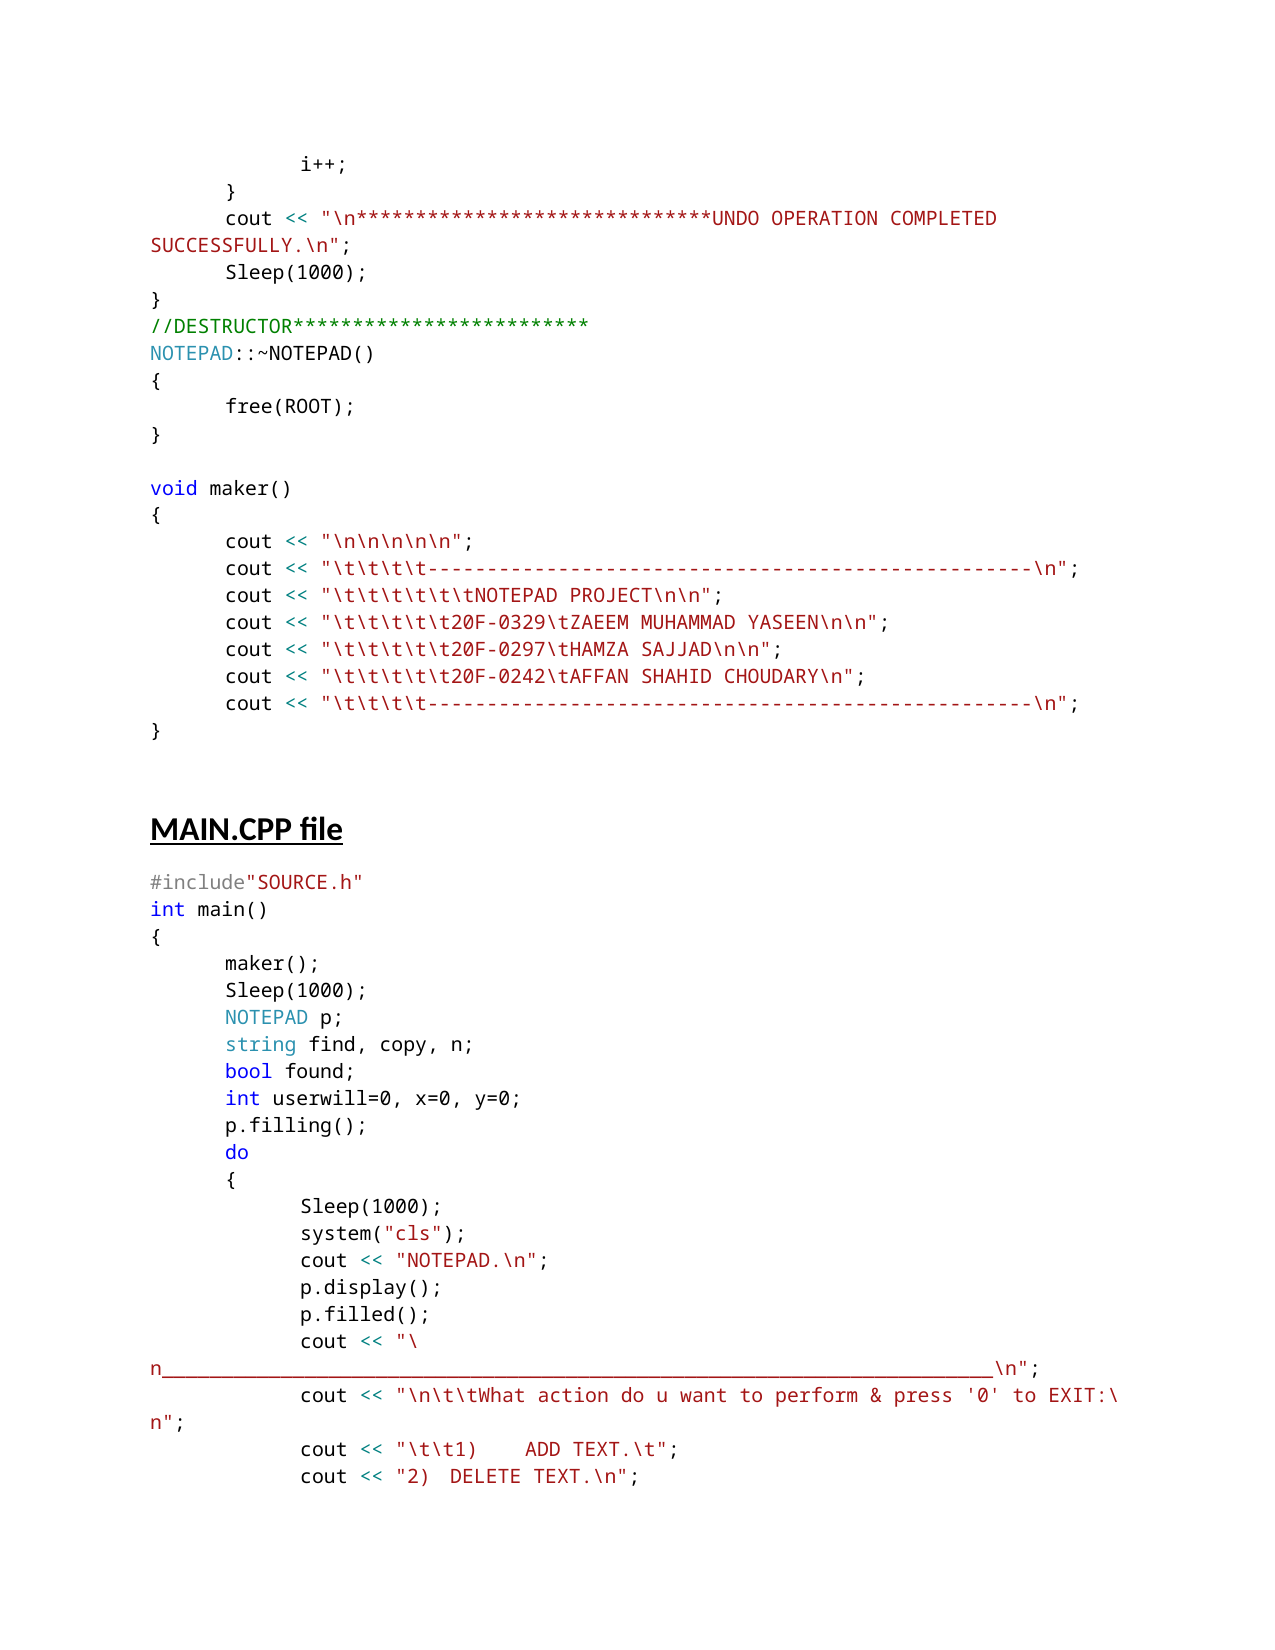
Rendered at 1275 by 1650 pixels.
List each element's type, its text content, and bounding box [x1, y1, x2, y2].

text cout << "\t\t\t\t---------------------------------------------------\n"; [150, 689, 1125, 717]
text cout << "2) DELETE TEXT.\n"; [150, 1462, 1125, 1489]
text } [150, 717, 1125, 743]
text int userwill=0, x=0, y=0; [150, 1084, 1125, 1111]
text NOTEPAD::~NOTEPAD() [150, 339, 1125, 366]
text bool found; [150, 1057, 1125, 1084]
text Sleep(1000); [150, 977, 1125, 1003]
text p.display(); [150, 1273, 1125, 1300]
text } [150, 285, 1125, 312]
text cout << "\t\t\t\t\t20F-0297\tHAMZA SAJJAD\n\n"; [150, 636, 1125, 663]
text { [150, 501, 1125, 528]
text Sleep(1000); [150, 258, 1125, 285]
text cout << "NOTEPAD.\n"; [150, 1246, 1125, 1273]
text do [150, 1138, 1125, 1165]
text cout << "\t\t1) ADD TEXT.\t"; [150, 1435, 1125, 1462]
text MAIN.CPP file [150, 808, 1125, 849]
text //DESTRUCTOR************************* [150, 312, 1125, 339]
text string find, copy, n; [150, 1031, 1125, 1057]
text } [150, 177, 1125, 204]
text cout << "\n\t\tWhat action do u want to perform & press '0' to EXIT:\n"; [150, 1381, 1125, 1435]
text { [150, 923, 1125, 949]
text cout << "\n\n\n\n\n"; [150, 528, 1125, 555]
text #include"SOURCE.h" [150, 869, 1125, 896]
text cout << "\n______________________________________________________________________\n"; [150, 1327, 1125, 1381]
text void maker() [150, 474, 1125, 501]
text { [150, 366, 1125, 393]
text free(ROOT); [150, 393, 1125, 420]
text } [150, 420, 1125, 447]
text cout << "\t\t\t\t\t20F-0242\tAFFAN SHAHID CHOUDARY\n"; [150, 663, 1125, 689]
text cout << "\t\t\t\t\t20F-0329\tZAEEM MUHAMMAD YASEEN\n\n"; [150, 609, 1125, 636]
text system("cls"); [150, 1219, 1125, 1246]
text int main() [150, 896, 1125, 923]
text p.filled(); [150, 1300, 1125, 1327]
text NOTEPAD p; [150, 1003, 1125, 1031]
text i++; [150, 150, 1125, 177]
text p.filling(); [150, 1111, 1125, 1138]
text { [150, 1165, 1125, 1192]
text Sleep(1000); [150, 1192, 1125, 1219]
text maker(); [150, 949, 1125, 977]
text cout << "\t\t\t\t\t\tNOTEPAD PROJECT\n\n"; [150, 582, 1125, 609]
text cout << "\n******************************UNDO OPERATION COMPLETED SUCCESSFULLY.\n"; [150, 204, 1125, 258]
text cout << "\t\t\t\t---------------------------------------------------\n"; [150, 555, 1125, 582]
